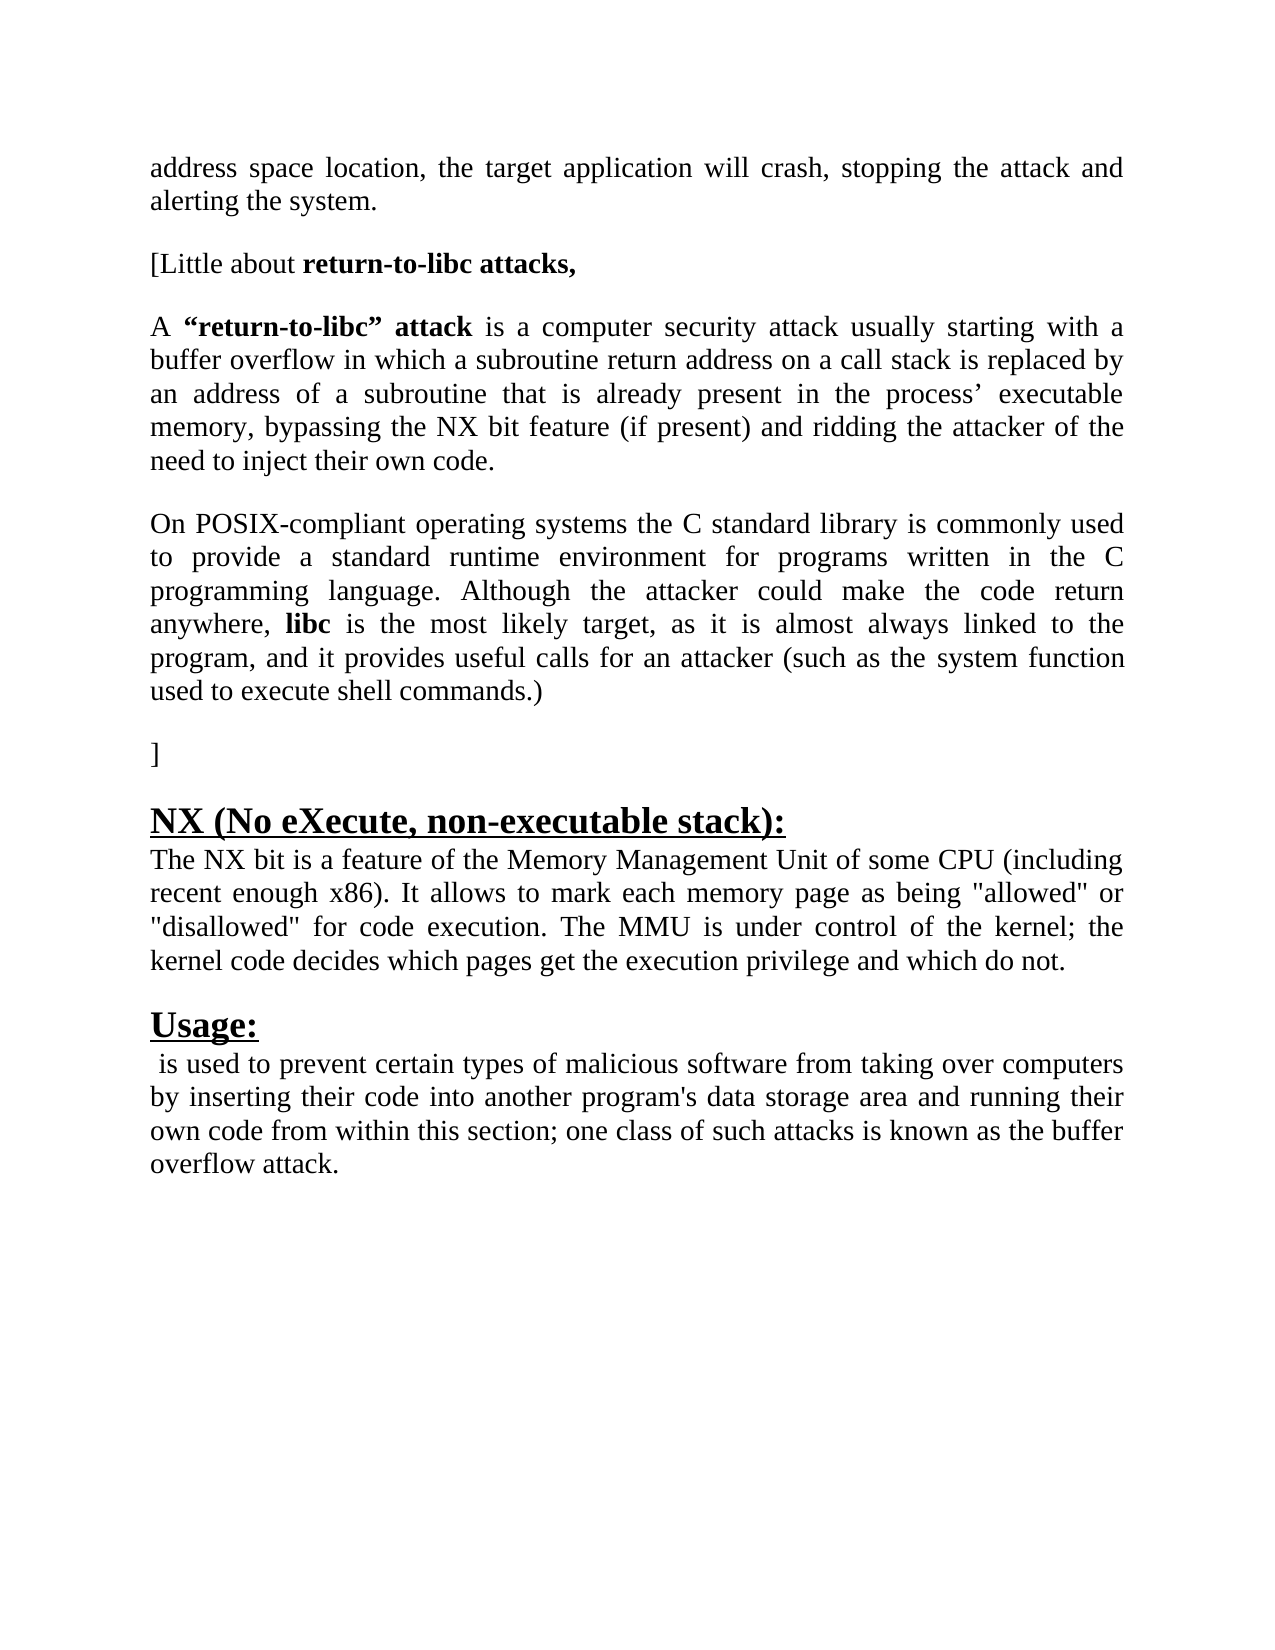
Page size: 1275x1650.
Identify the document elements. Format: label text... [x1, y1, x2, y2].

text Usage: [150, 1003, 1125, 1046]
text ] [150, 736, 1125, 770]
text On POSIX-compliant operating systems the C standard library is commonly used to provide a standard runtime environment for programs written in the C programming language. Although the attacker could make the code return anywhere, libc is the most likely target, as it is almost always linked to the program, and it provides useful calls for an attacker (such as the system function used to execute shell commands.) [150, 506, 1125, 707]
text is used to prevent certain types of malicious software from taking over computers by inserting their code into another program's data storage area and running their own code from within this section; one class of such attacks is known as the buffer overflow attack. [150, 1046, 1125, 1180]
text The NX bit is a feature of the Memory Management Unit of some CPU (including recent enough x86). It allows to mark each memory page as being "allowed" or "disallowed" for code execution. The MMU is under control of the kernel; the kernel code decides which pages get the execution privilege and which do not. [150, 842, 1125, 976]
text [Little about return-to-libc attacks, [150, 246, 1125, 280]
text NX (No eXecute, non-executable stack): [150, 799, 1125, 842]
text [150, 150, 1125, 217]
text A “return-to-libc” attack is a computer security attack usually starting with a buffer overflow in which a subroutine return address on a call stack is replaced by an address of a subroutine that is already present in the process’ executable memory, bypassing the NX bit feature (if present) and ridding the attacker of the need to inject their own code. [150, 309, 1125, 477]
